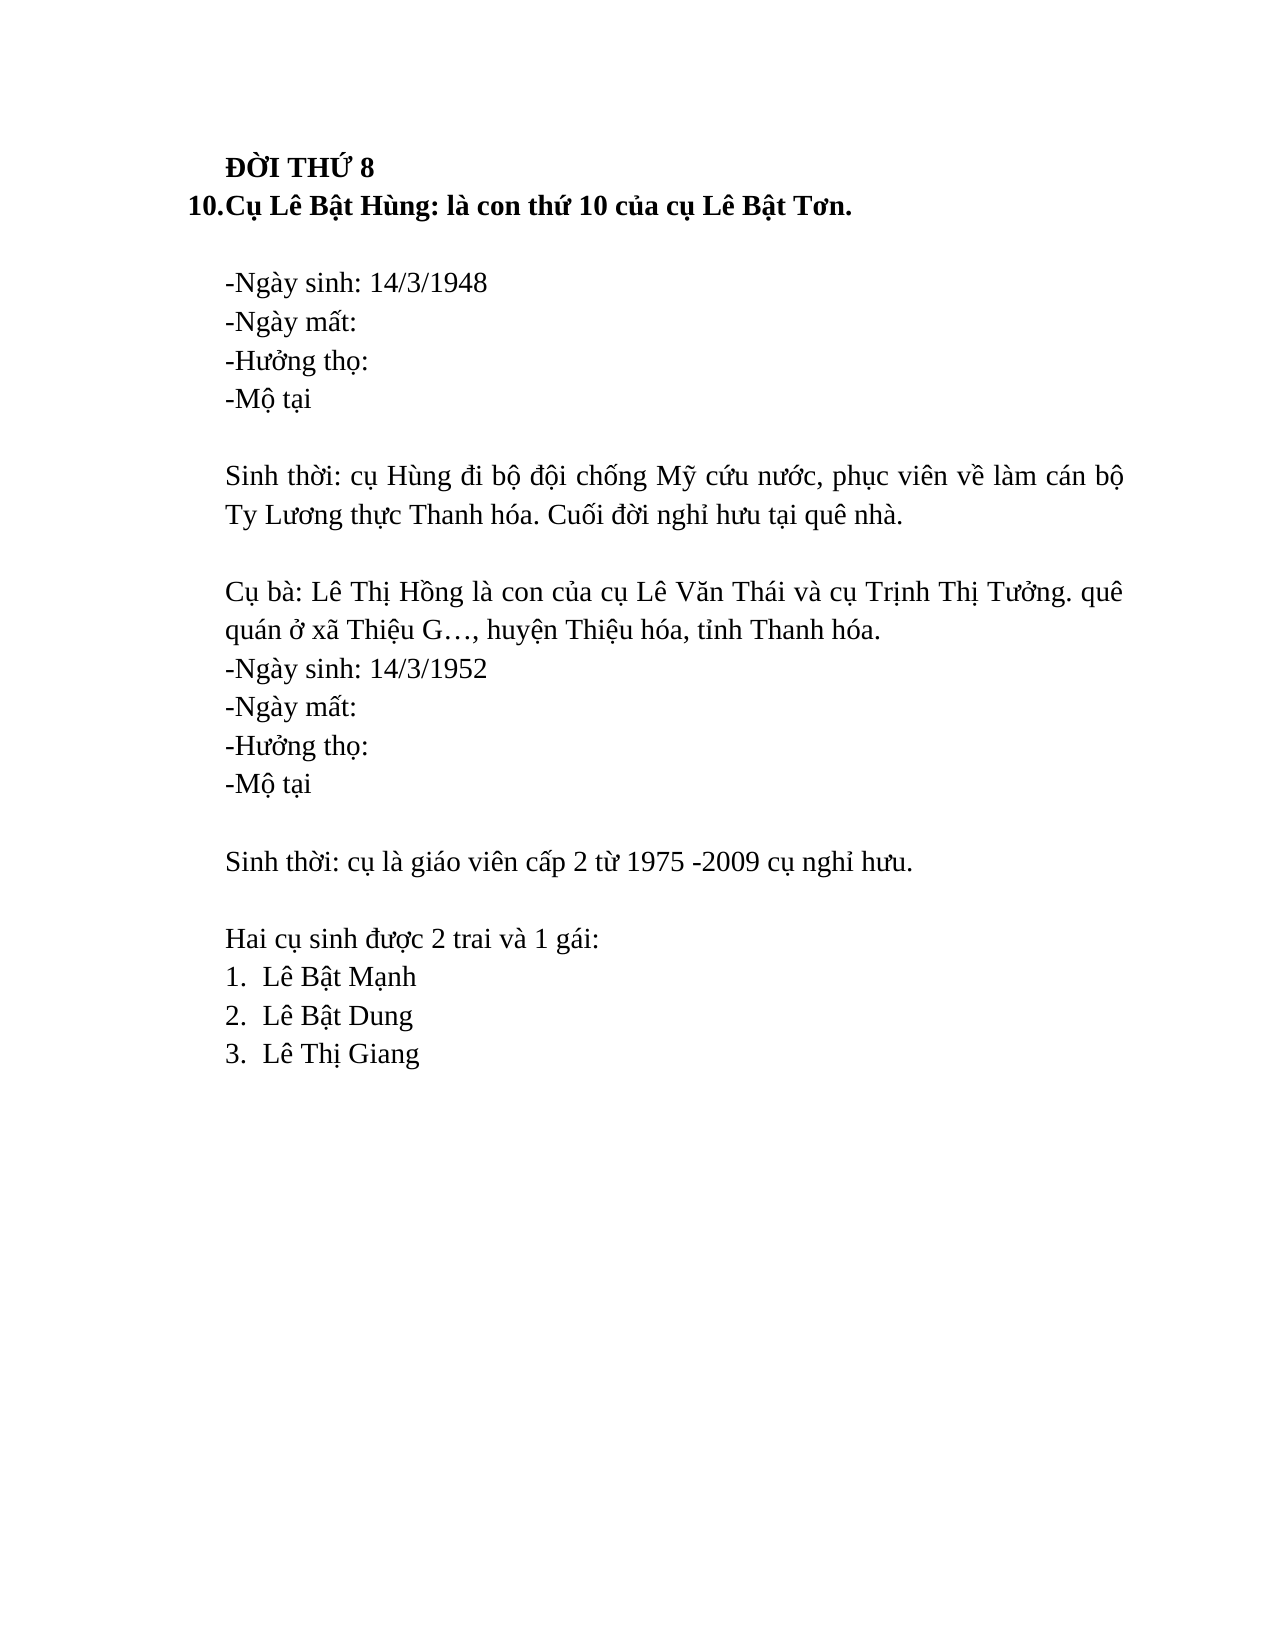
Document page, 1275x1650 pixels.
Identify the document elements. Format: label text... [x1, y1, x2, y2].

list ĐỜI THỨ 8 [225, 150, 1125, 183]
list -Ngày sinh: 14/3/1948 [225, 266, 1125, 299]
list -Hưởng thọ: [225, 728, 1125, 762]
list Cụ bà: Lê Thị Hồng là con của cụ Lê Văn Thái và cụ Trịnh Thị Tưởng. quê quán ở xã Thiệu G…, huyện Thiệu hóa, tỉnh Thanh hóa. [225, 574, 1125, 646]
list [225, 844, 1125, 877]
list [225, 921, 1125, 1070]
list -Hưởng thọ: [225, 343, 1125, 376]
list Cụ Lê Bật Hùng: là con thứ 10 của cụ Lê Bật Tơn. [187, 188, 1125, 222]
list Sinh thời: cụ Hùng đi bộ đội chống Mỹ cứu nước, phục viên về làm cán bộ Ty Lương thực Thanh hóa. Cuối đời nghỉ hưu tại quê nhà. [225, 458, 1125, 530]
list -Ngày mất: [225, 304, 1125, 338]
list -Ngày mất: [225, 689, 1125, 723]
list -Ngày sinh: 14/3/1952 [225, 651, 1125, 684]
list -Mộ tại [225, 381, 1125, 415]
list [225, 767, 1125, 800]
